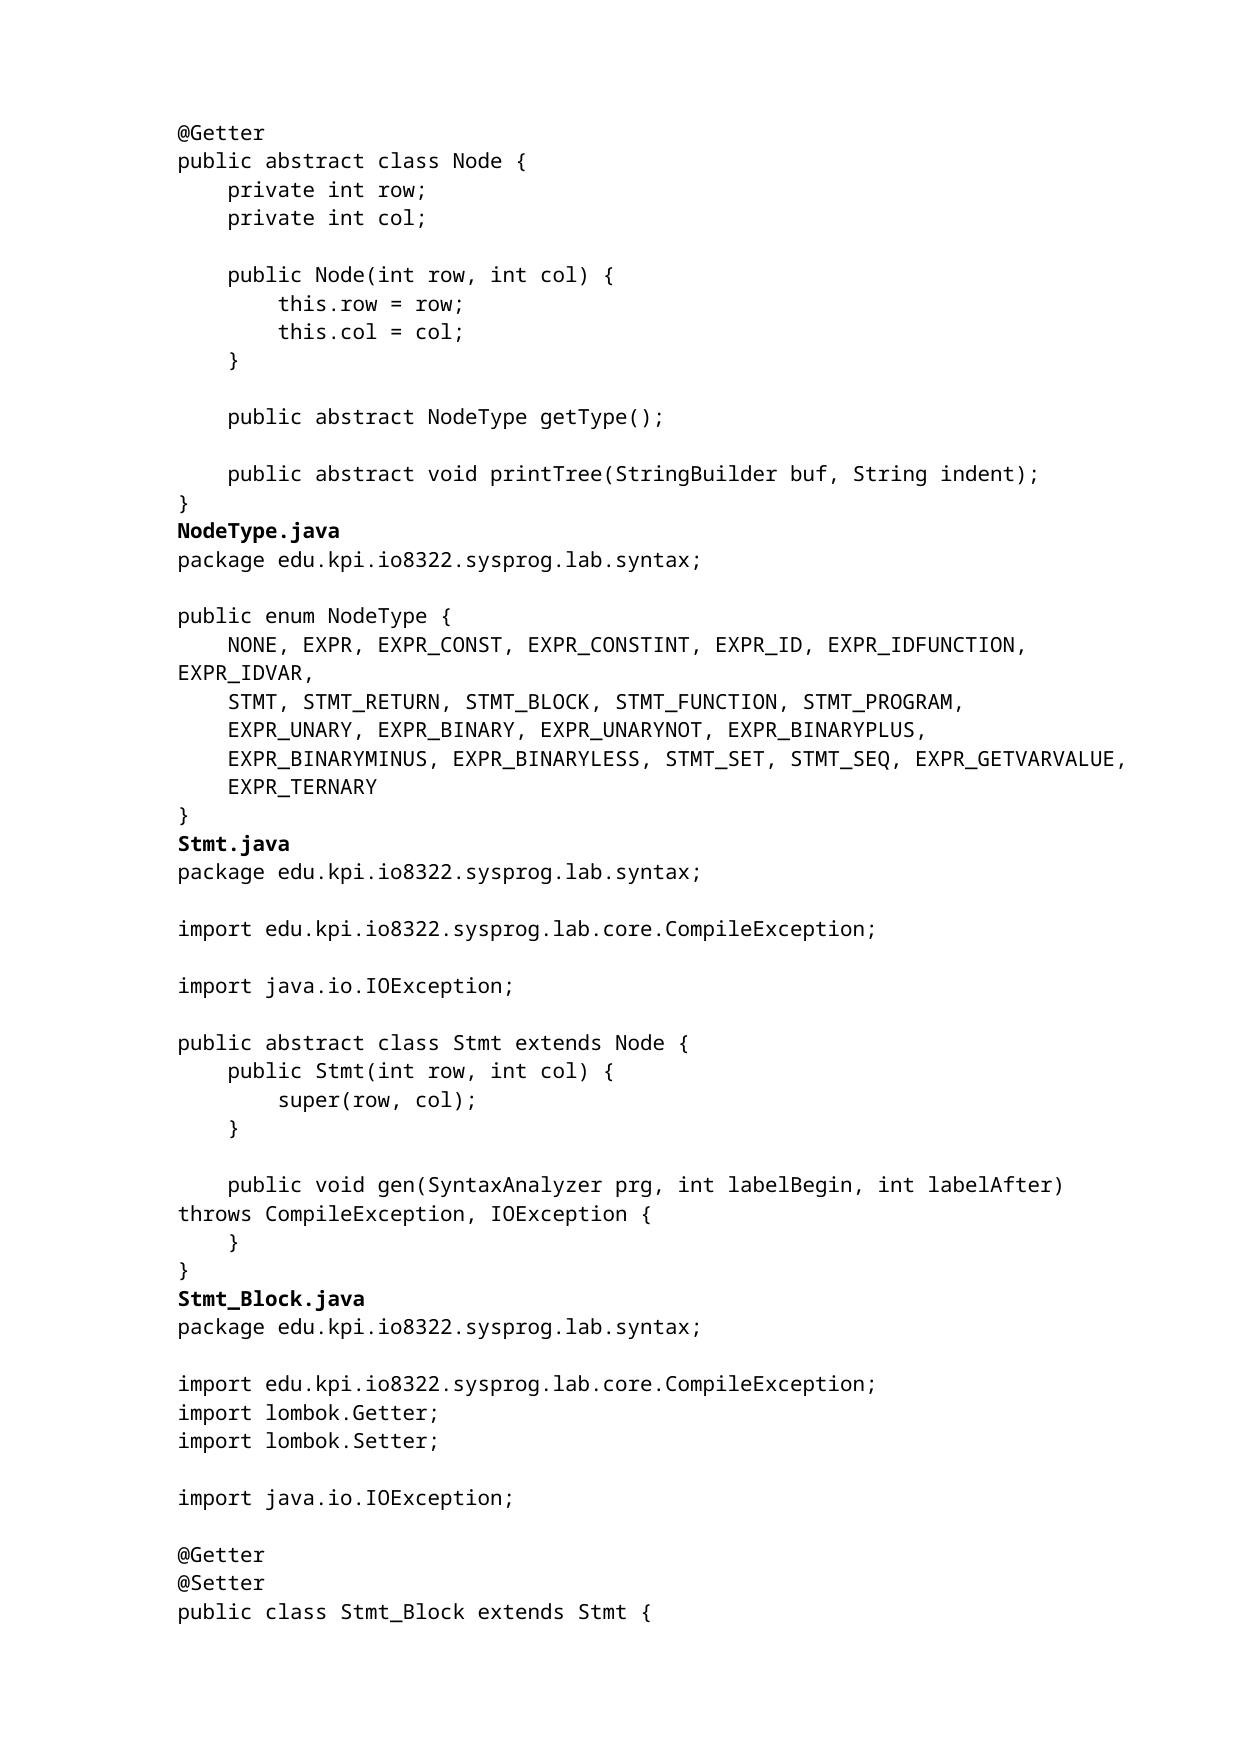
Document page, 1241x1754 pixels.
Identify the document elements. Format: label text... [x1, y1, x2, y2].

text private int row; [177, 175, 1152, 203]
text EXPR_BINARYMINUS, EXPR_BINARYLESS, STMT_SET, STMT_SEQ, EXPR_GETVARVALUE, [177, 744, 1152, 772]
text } [177, 801, 1152, 829]
text public abstract NodeType getType(); [177, 402, 1152, 431]
text public class Stmt_Block extends Stmt { [177, 1597, 1152, 1625]
text public Stmt(int row, int col) { [177, 1057, 1152, 1085]
text public abstract class Stmt extends Node { [177, 1028, 1152, 1057]
text public abstract class Node { [177, 147, 1152, 175]
text public enum NodeType { [177, 602, 1152, 630]
text this.col = col; [177, 317, 1152, 346]
text STMT, STMT_RETURN, STMT_BLOCK, STMT_FUNCTION, STMT_PROGRAM, [177, 687, 1152, 715]
text } [177, 1256, 1152, 1284]
text import lombok.Getter; [177, 1398, 1152, 1426]
text EXPR_TERNARY [177, 772, 1152, 801]
text package edu.kpi.io8322.sysprog.lab.syntax; [177, 1312, 1152, 1341]
text public Node(int row, int col) { [177, 260, 1152, 289]
text Stmt_Block.java [177, 1284, 1152, 1312]
text } [177, 1113, 1152, 1142]
text NONE, EXPR, EXPR_CONST, EXPR_CONSTINT, EXPR_ID, EXPR_IDFUNCTION, EXPR_IDVAR, [177, 630, 1152, 687]
text import lombok.Setter; [177, 1426, 1152, 1455]
text import edu.kpi.io8322.sysprog.lab.core.CompileException; [177, 914, 1152, 943]
text @Getter [177, 118, 1152, 147]
text package edu.kpi.io8322.sysprog.lab.syntax; [177, 857, 1152, 886]
text import java.io.IOException; [177, 971, 1152, 1000]
text super(row, col); [177, 1085, 1152, 1113]
text this.row = row; [177, 289, 1152, 317]
text import java.io.IOException; [177, 1483, 1152, 1512]
text NodeType.java [177, 516, 1152, 545]
text } [177, 488, 1152, 516]
text package edu.kpi.io8322.sysprog.lab.syntax; [177, 545, 1152, 573]
text } [177, 346, 1152, 374]
text @Getter [177, 1540, 1152, 1568]
text Stmt.java [177, 829, 1152, 857]
text public abstract void printTree(StringBuilder buf, String indent); [177, 459, 1152, 488]
text } [177, 1227, 1152, 1256]
text @Setter [177, 1568, 1152, 1597]
text private int col; [177, 203, 1152, 232]
text import edu.kpi.io8322.sysprog.lab.core.CompileException; [177, 1369, 1152, 1398]
text public void gen(SyntaxAnalyzer prg, int labelBegin, int labelAfter) throws CompileException, IOException { [177, 1170, 1152, 1227]
text EXPR_UNARY, EXPR_BINARY, EXPR_UNARYNOT, EXPR_BINARYPLUS, [177, 715, 1152, 744]
